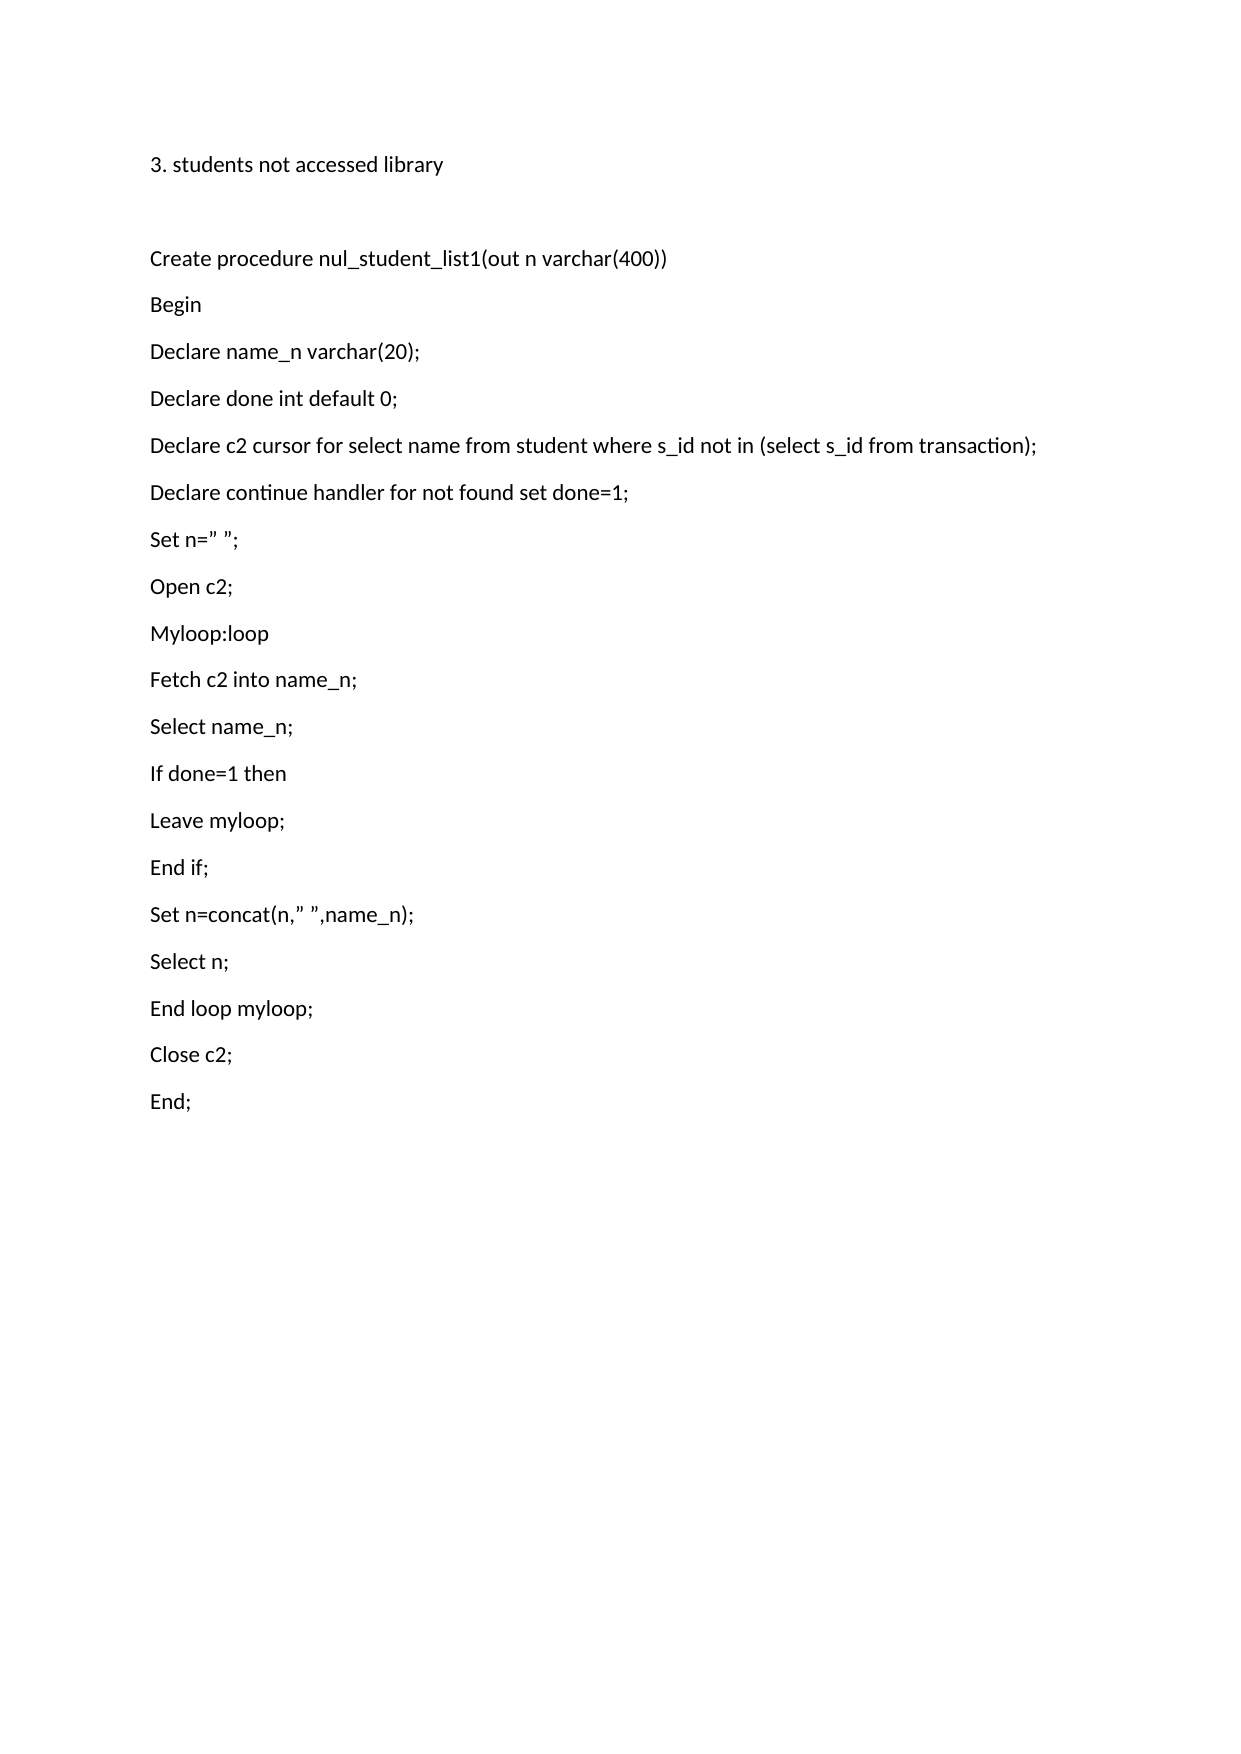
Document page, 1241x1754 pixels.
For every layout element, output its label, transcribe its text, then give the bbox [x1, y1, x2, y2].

text Close c2; [150, 1041, 1090, 1069]
text Create procedure nul_student_list1(out n varchar(400)) [150, 244, 1090, 272]
text If done=1 then [150, 759, 1090, 787]
text Set n=” ”; [150, 525, 1090, 553]
text Declare name_n varchar(20); [150, 337, 1090, 366]
text Select name_n; [150, 712, 1090, 741]
text Declare continue handler for not found set done=1; [150, 478, 1090, 506]
text Fetch c2 into name_n; [150, 666, 1090, 694]
text Select n; [150, 947, 1090, 975]
text Myloop:loop [150, 619, 1090, 647]
text Set n=concat(n,” ”,name_n); [150, 900, 1090, 928]
text Declare c2 cursor for select name from student where s_id not in (select s_id from transaction); [150, 431, 1090, 459]
text Declare done int default 0; [150, 384, 1090, 412]
text Open c2; [150, 572, 1090, 600]
text End if; [150, 853, 1090, 881]
text Begin [150, 291, 1090, 319]
text 3. students not accessed library [150, 150, 1090, 178]
text Leave myloop; [150, 806, 1090, 834]
text End loop myloop; [150, 994, 1090, 1022]
text End; [150, 1087, 1090, 1116]
